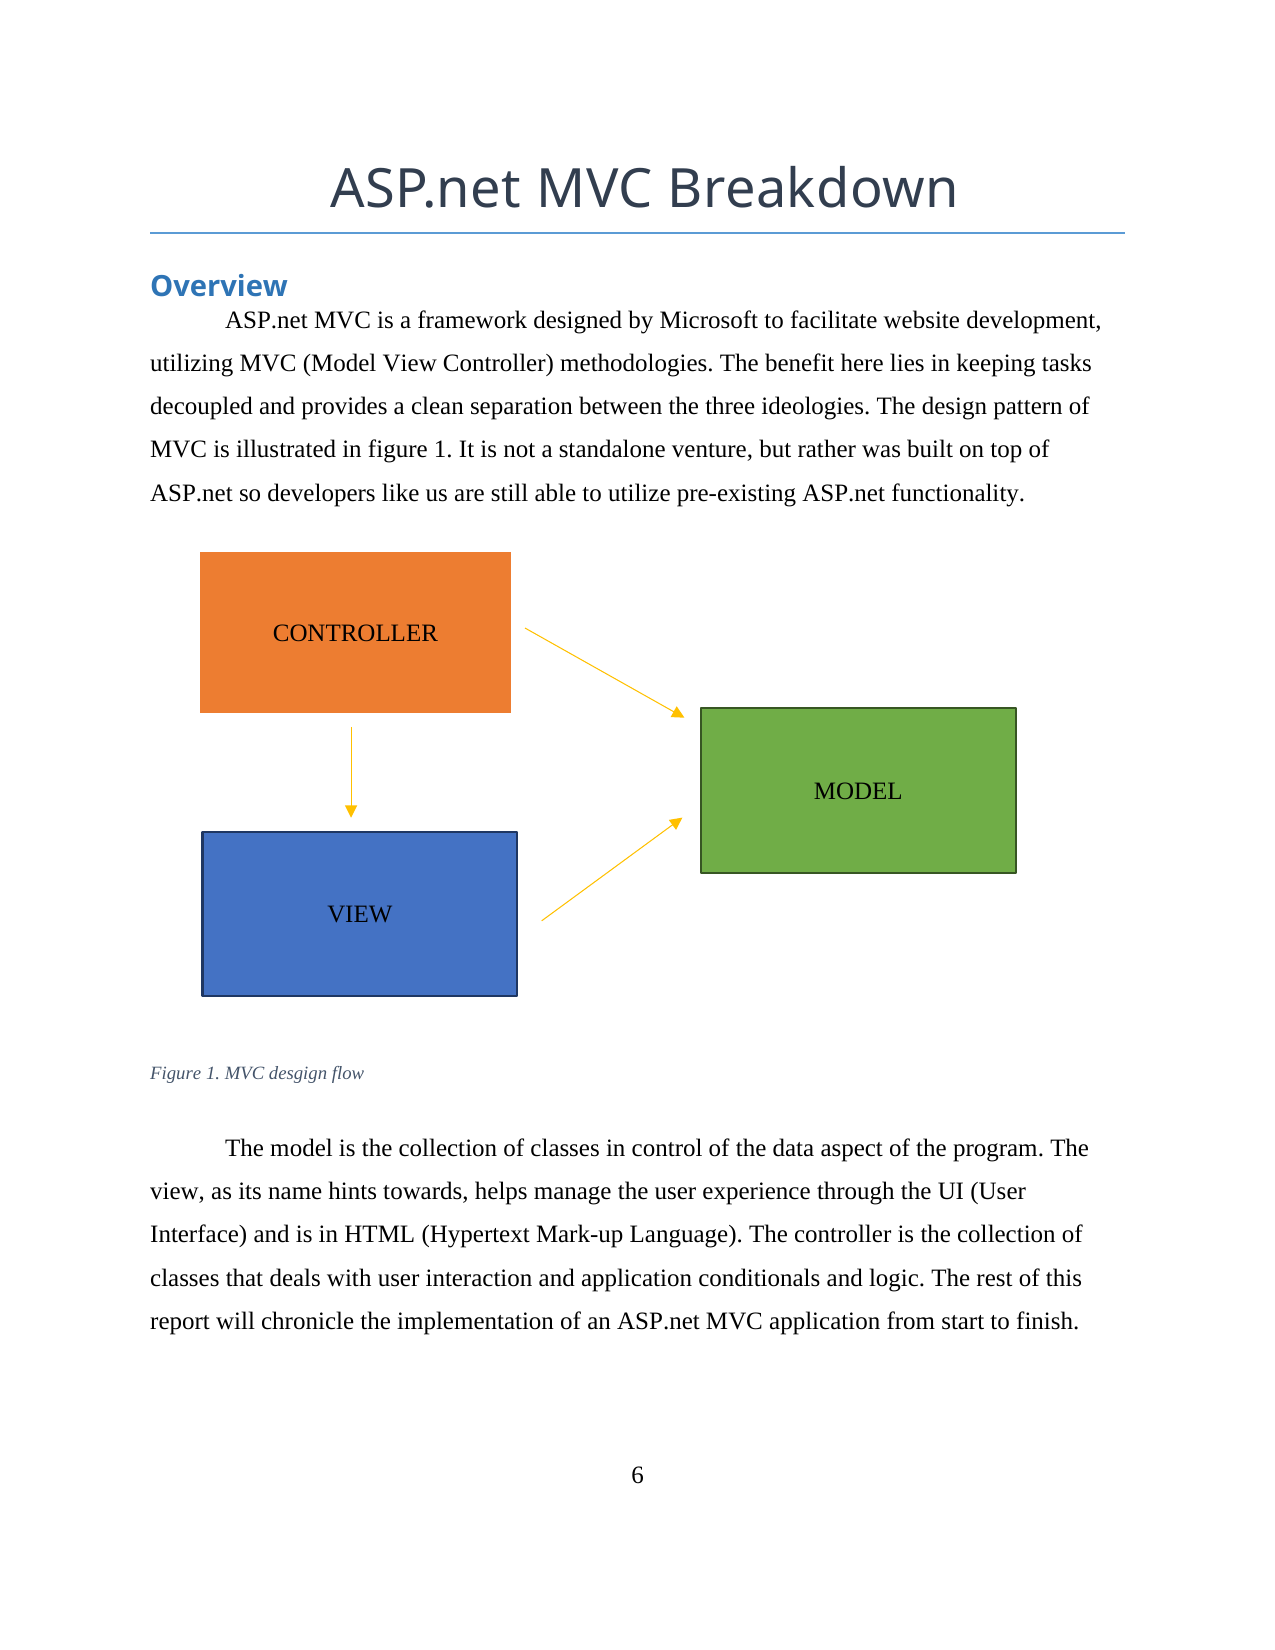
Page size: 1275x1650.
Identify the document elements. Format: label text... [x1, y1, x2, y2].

text Figure 1. MVC desgign flow [150, 1062, 1125, 1084]
text ASP.net MVC is a framework designed by Microsoft to facilitate website development, utilizing MVC (Model View Controller) methodologies. The benefit here lies in keeping tasks decoupled and provides a clean separation between the three ideologies. The design pattern of MVC is illustrated in figure 1. It is not a standalone venture, but rather was built on top of ASP.net so developers like us are still able to utilize pre-existing ASP.net functionality. [150, 305, 1125, 506]
text ASP.net MVC Breakdown [150, 150, 1125, 232]
text The model is the collection of classes in control of the data aspect of the program. The view, as its name hints towards, helps manage the user experience through the UI (User Interface) and is in HTML (Hypertext Mark-up Language). The controller is the collection of classes that deals with user interaction and application conditionals and logic. The rest of this report will chronicle the implementation of an ASP.net MVC application from start to finish. [150, 1133, 1125, 1334]
subtitle Overview [150, 265, 1125, 305]
